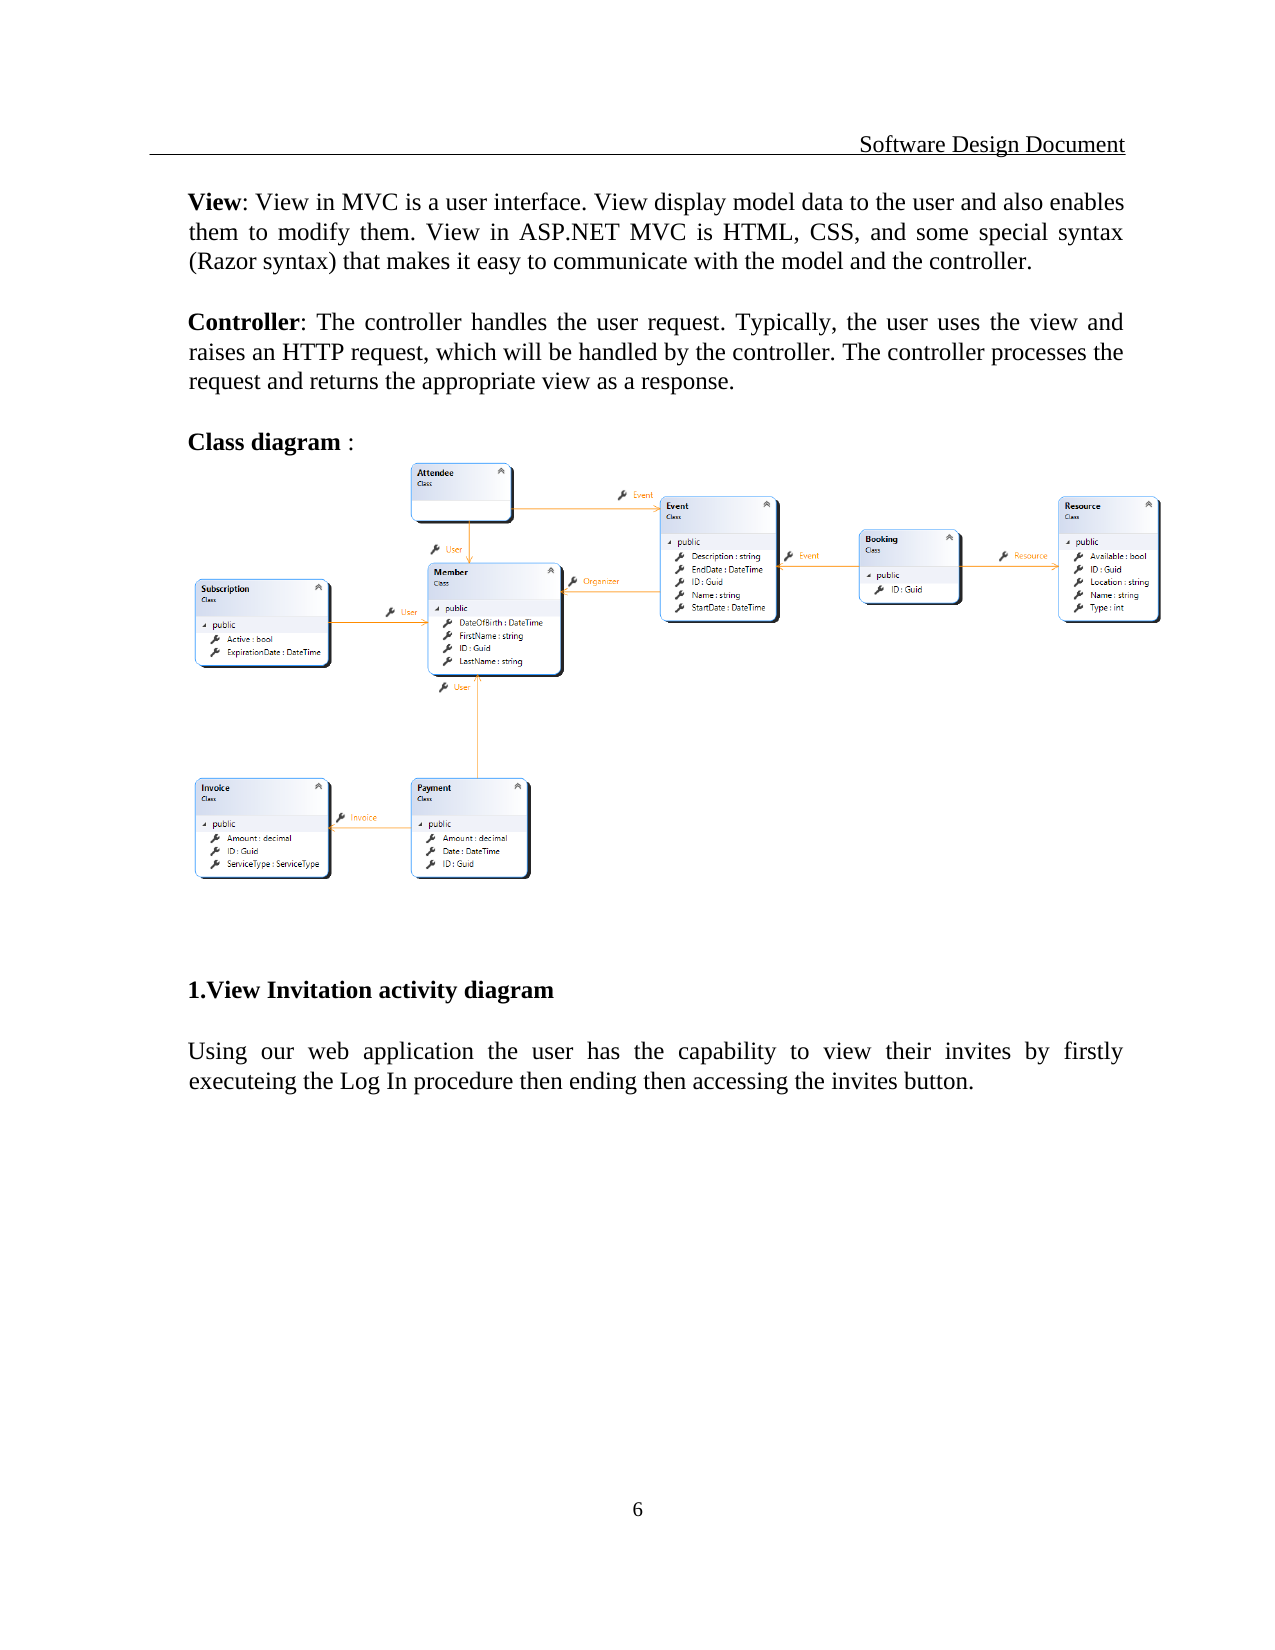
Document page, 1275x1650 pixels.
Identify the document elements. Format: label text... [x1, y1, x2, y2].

text Class diagram : [187, 427, 1125, 456]
text Using our web application the user has the capability to view their invites by firstly executeing the Log In procedure then ending then accessing the invites button. [187, 1036, 1125, 1094]
text 1.View Invitation activity diagram [187, 975, 1125, 1004]
picture [188, 456, 1160, 879]
text Controller: The controller handles the user request. Typically, the user uses the view and raises an HTTP request, which will be handled by the controller. The controller processes the request and returns the appropriate view as a response. [187, 307, 1125, 395]
text View: View in MVC is a user interface. View display model data to the user and also enables them to modify them. View in ASP.NET MVC is HTML, CSS, and some special syntax (Razor syntax) that makes it easy to communicate with the model and the controller. [187, 187, 1125, 275]
